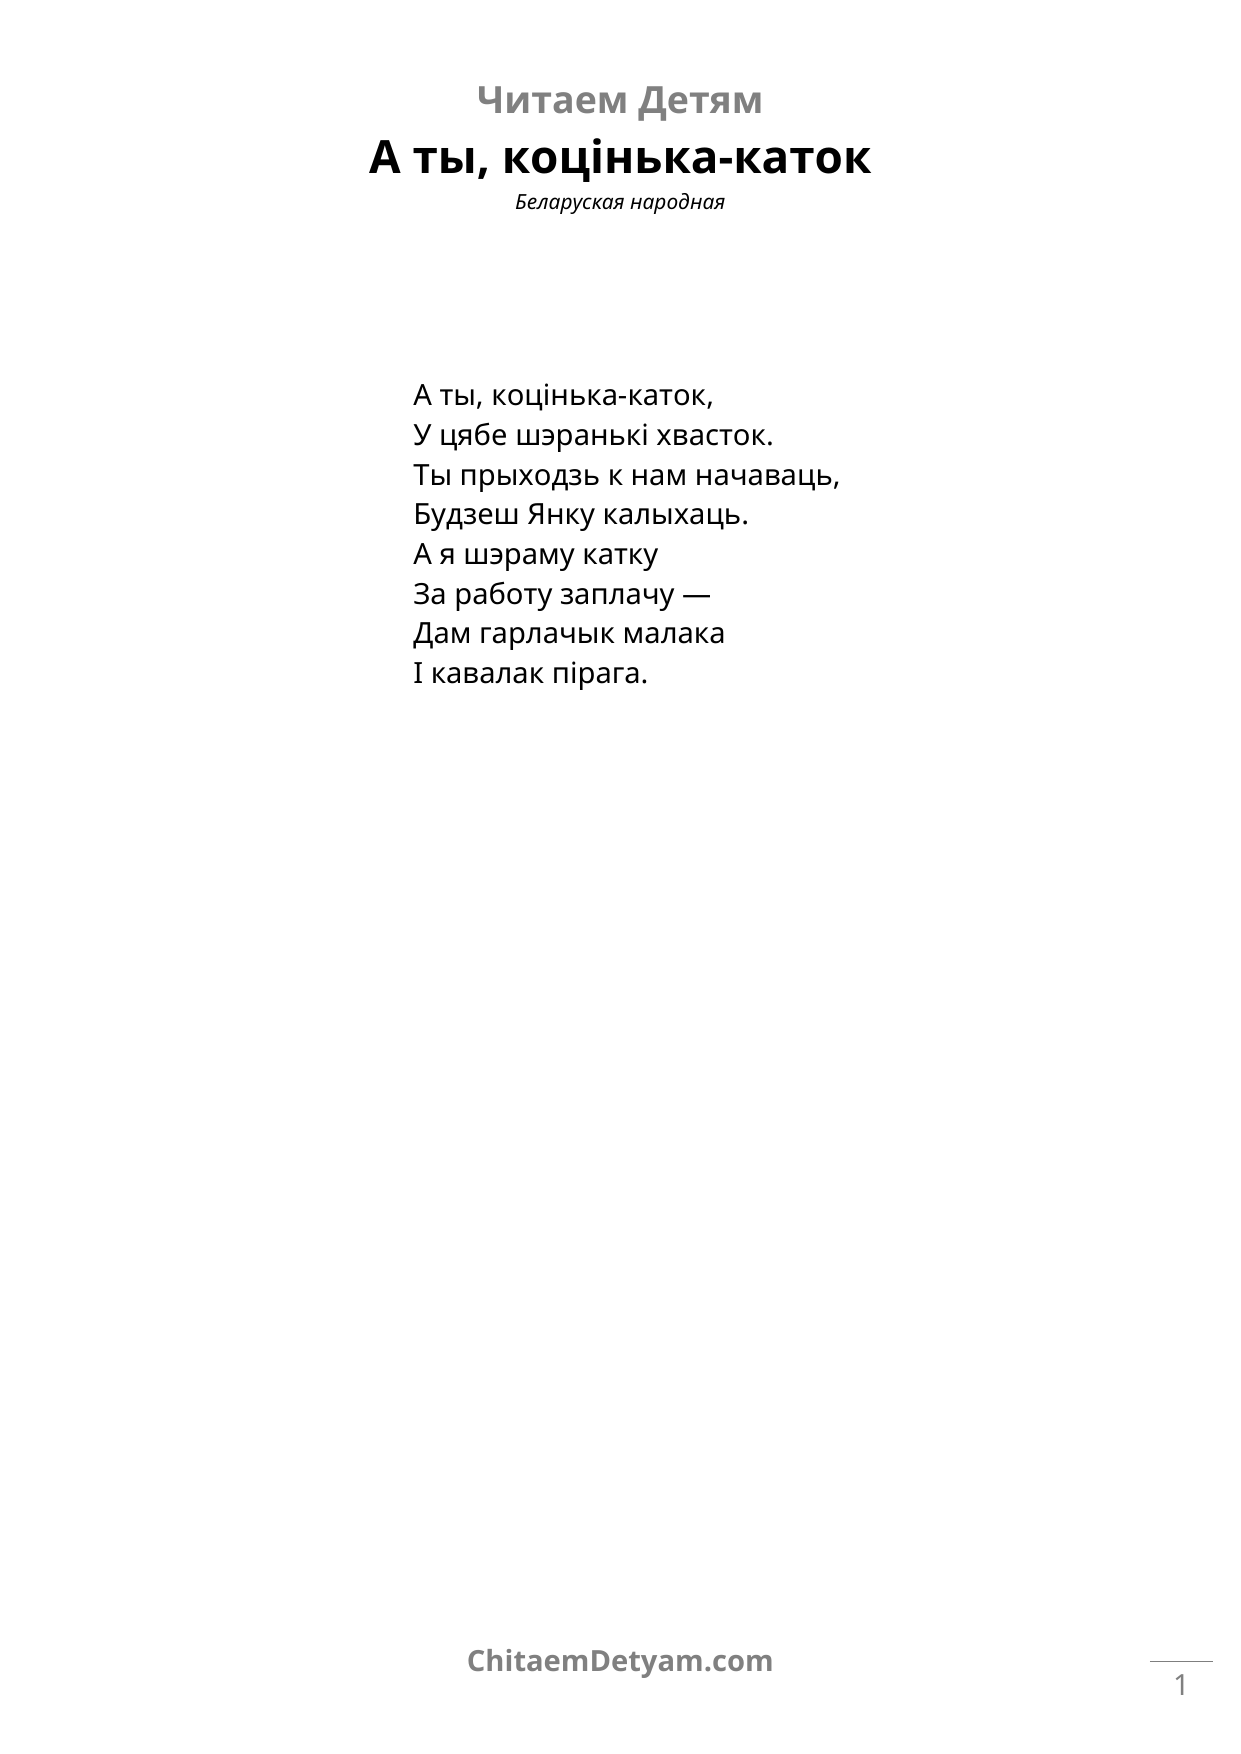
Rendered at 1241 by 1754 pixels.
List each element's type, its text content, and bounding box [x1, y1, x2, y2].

text I кавалак пірага. [413, 652, 1122, 692]
text А ты, коцінька-каток, [413, 374, 1122, 414]
text У цябе шэранькі хвасток. [413, 414, 1122, 454]
text Будзеш Янку калыхаць. [413, 493, 1122, 533]
text А я шэраму катку [413, 533, 1122, 573]
text Дам гарлачык малака [413, 613, 1122, 652]
subtitle А ты, коцінька-каток Беларуская народная [118, 125, 1122, 216]
text Ты прыходзь к нам начаваць, [413, 454, 1122, 493]
text За работу заплачу — [413, 573, 1122, 613]
